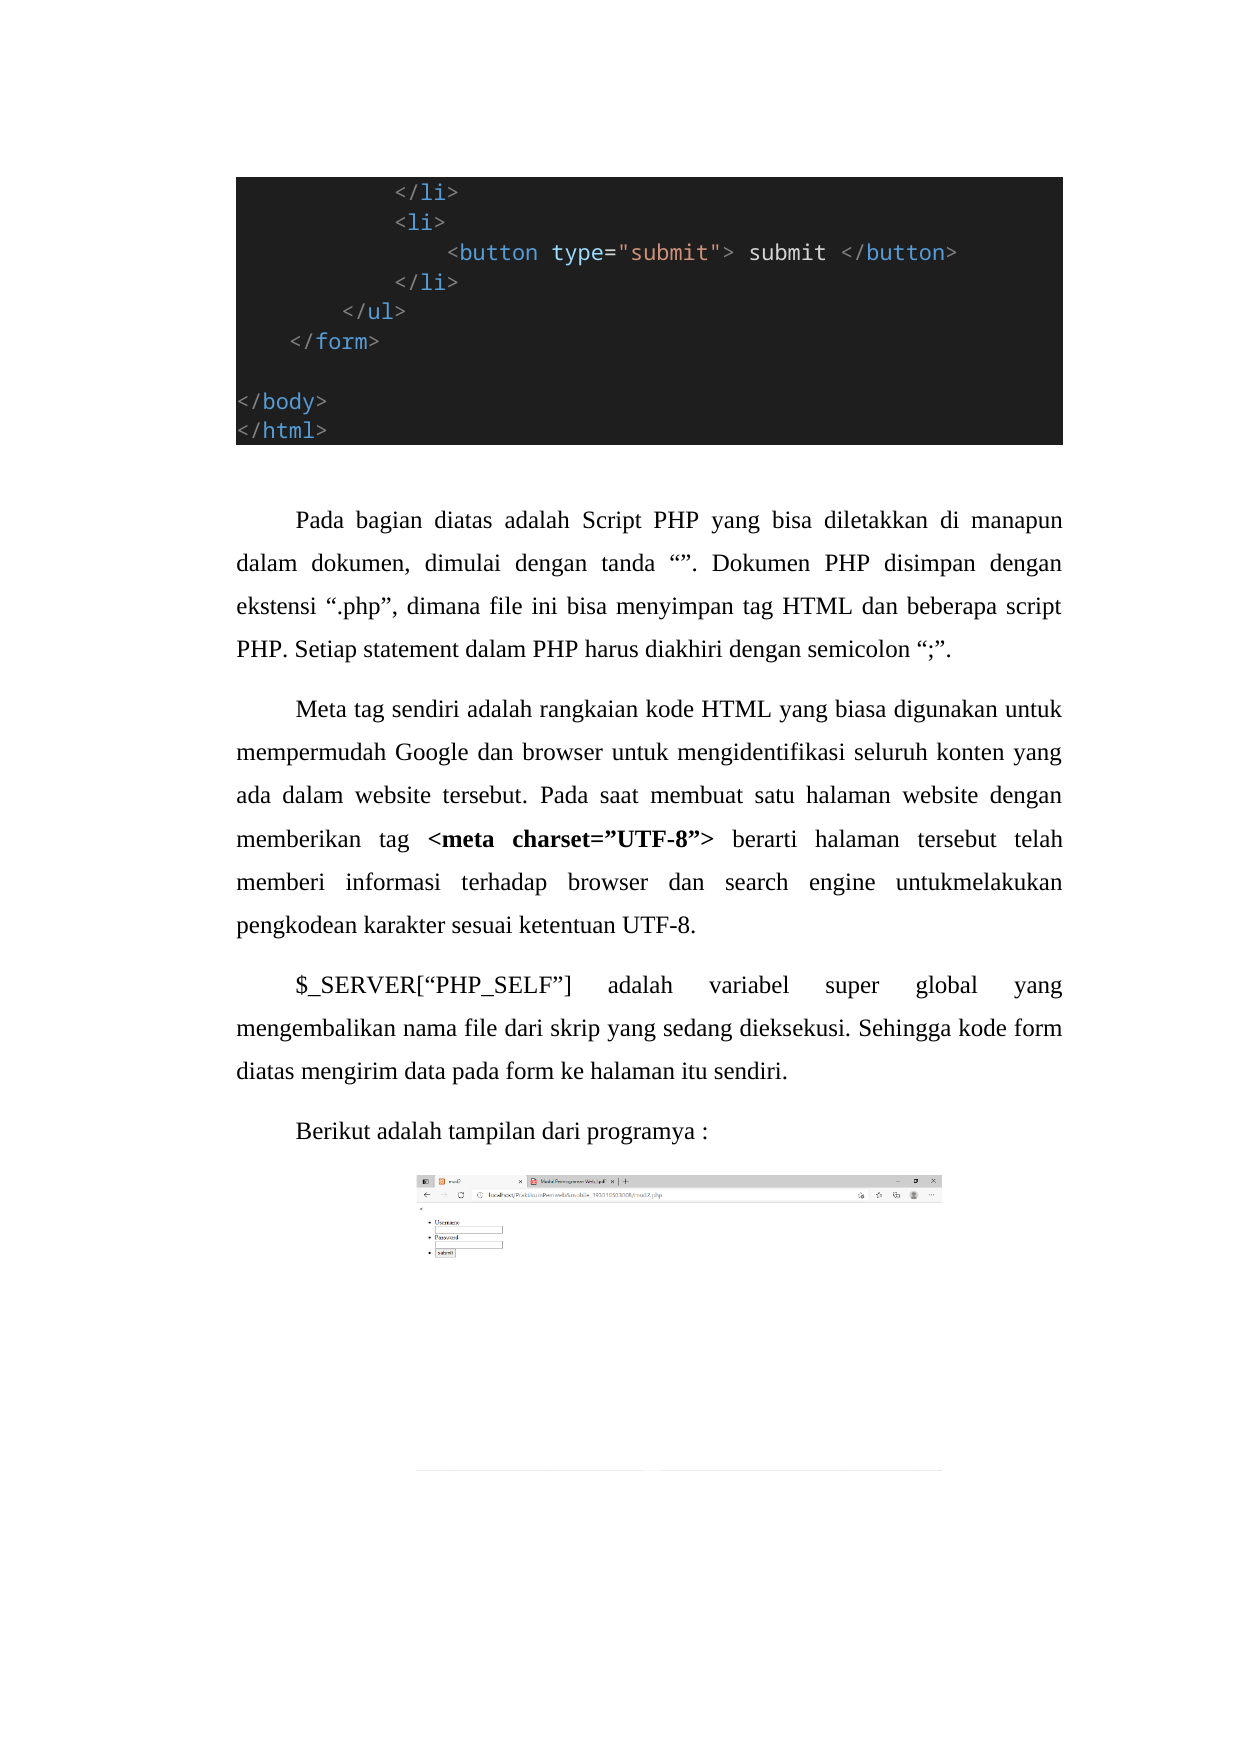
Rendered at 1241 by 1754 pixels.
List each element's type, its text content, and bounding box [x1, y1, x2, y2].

text $_SERVER[“PHP_SELF”] adalah variabel super global yang mengembalikan nama file dari skrip yang sedang dieksekusi. Sehingga kode form diatas mengirim data pada form ke halaman itu sendiri. [236, 970, 1063, 1085]
text Berikut adalah tampilan dari programya : [236, 1116, 1063, 1144]
text </li> [236, 267, 1063, 296]
text </li> [236, 177, 1063, 207]
text Pada bagian diatas adalah Script PHP yang bisa diletakkan di manapun dalam dokumen, dimulai dengan tanda “”. Dokumen PHP disimpan dengan ekstensi “.php”, dimana file ini bisa menyimpan tag HTML dan beberapa script PHP. Setiap statement dalam PHP harus diakhiri dengan semicolon “;”. [236, 505, 1063, 663]
text </html> [236, 416, 1063, 445]
text <li> [236, 207, 1063, 237]
text </ul> [236, 296, 1063, 326]
text </form> [236, 326, 1063, 356]
text </body> [236, 386, 1063, 416]
text <button type="submit"> submit </button> [236, 237, 1063, 267]
text Meta tag sendiri adalah rangkaian kode HTML yang biasa digunakan untuk mempermudah Google dan browser untuk mengidentifikasi seluruh konten yang ada dalam website tersebut. Pada saat membuat satu halaman website dengan memberikan tag <meta charset=”UTF-8”> berarti halaman tersebut telah memberi informasi terhadap browser dan search engine untukmelakukan pengkodean karakter sesuai ketentuan UTF-8. [236, 694, 1063, 939]
picture [416, 1175, 942, 1471]
